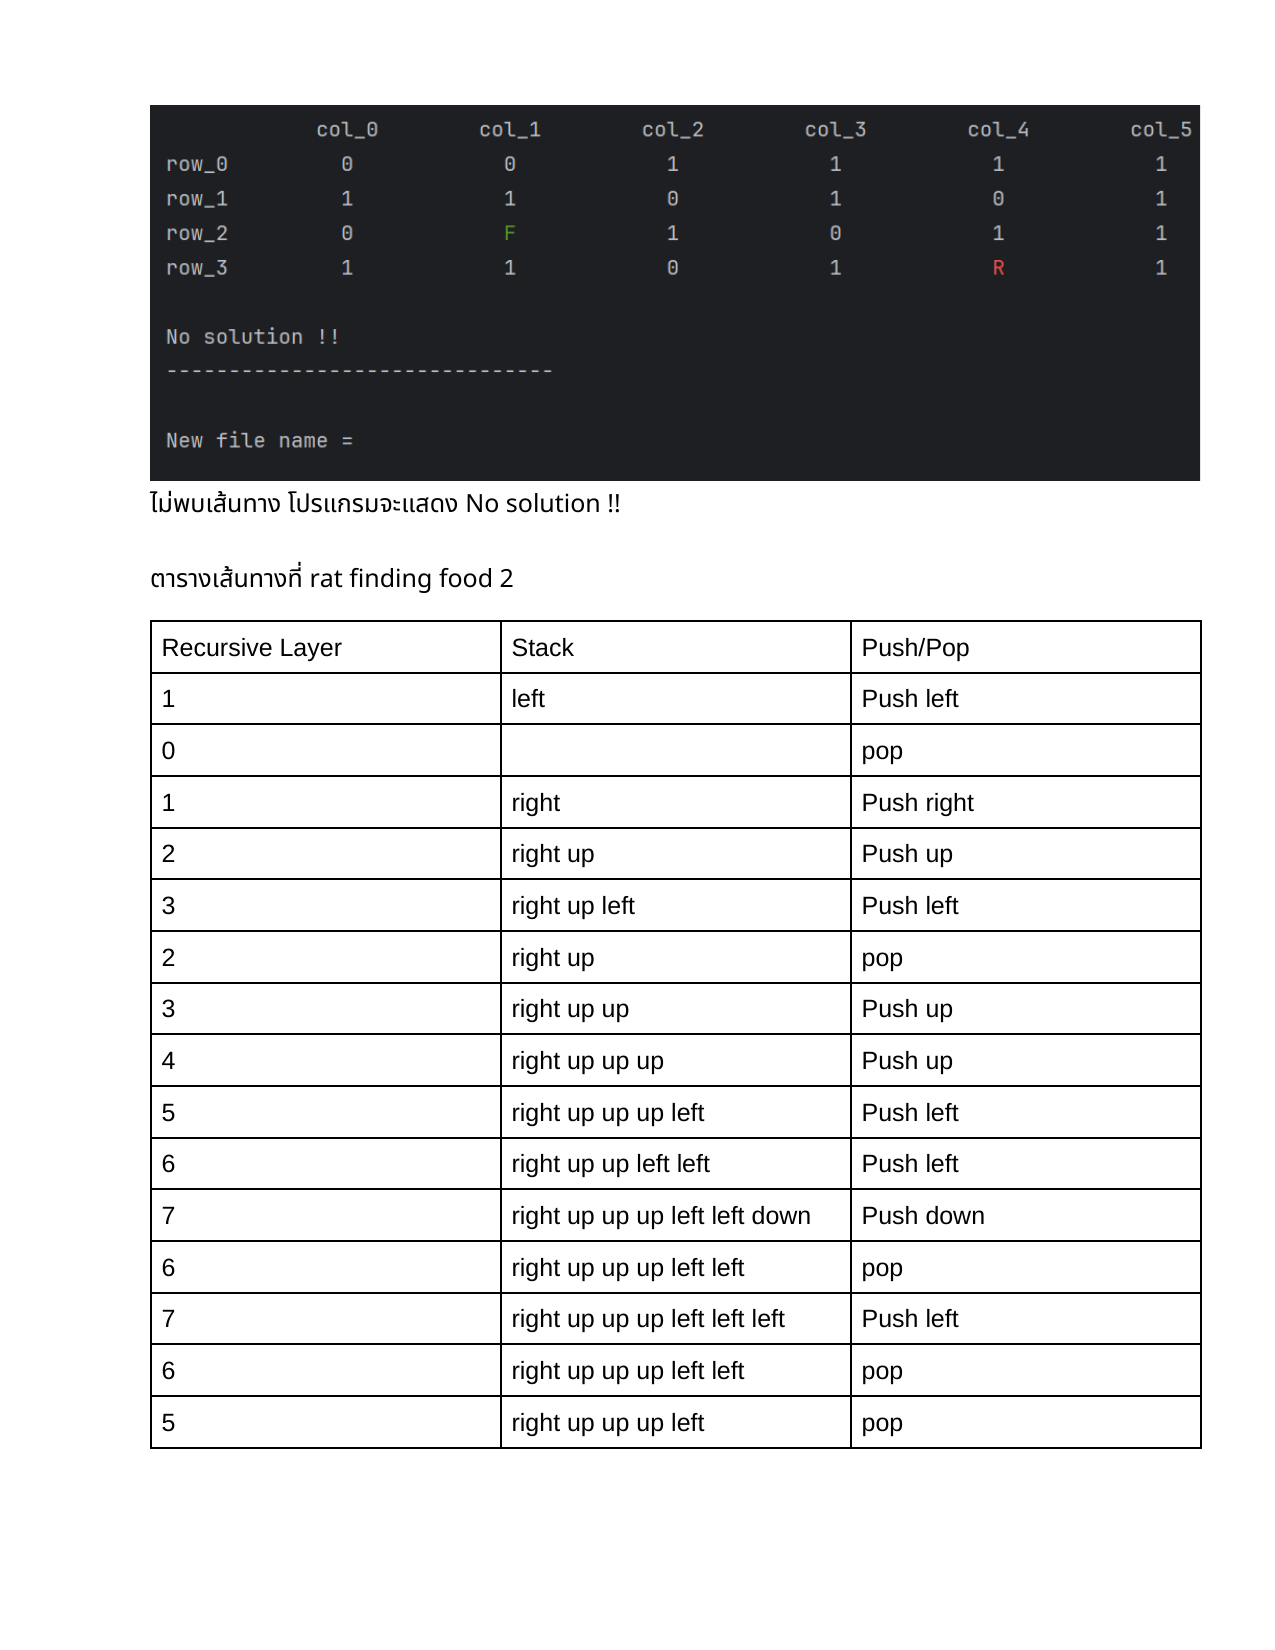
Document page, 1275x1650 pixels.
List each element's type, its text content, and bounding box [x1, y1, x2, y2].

table_cell 2 [152, 932, 500, 982]
table_cell right [502, 777, 850, 827]
table_cell 6 [152, 1139, 500, 1188]
table_cell Push left [852, 880, 1200, 930]
table_cell right up [502, 932, 850, 982]
table_cell pop [852, 932, 1200, 982]
table_cell Push left [852, 1139, 1200, 1188]
table_header Recursive Layer [152, 622, 500, 672]
table_cell Push down [852, 1190, 1200, 1240]
table_cell pop [852, 1397, 1200, 1447]
table_cell right up up up left left left [502, 1294, 850, 1343]
table_cell 7 [152, 1190, 500, 1240]
table_cell 3 [152, 984, 500, 1033]
table_cell Push up [852, 984, 1200, 1033]
table_cell 5 [152, 1397, 500, 1447]
table_cell right up up up [502, 1035, 850, 1085]
table_cell Push left [852, 1294, 1200, 1343]
table_cell 6 [152, 1242, 500, 1292]
table_cell 1 [152, 674, 500, 723]
table_cell pop [852, 1242, 1200, 1292]
table_cell [502, 725, 850, 775]
table_cell right up left [502, 880, 850, 930]
table_cell pop [852, 1345, 1200, 1395]
table_cell 0 [152, 725, 500, 775]
table_cell right up up left left [502, 1139, 850, 1188]
table_cell Push left [852, 1087, 1200, 1137]
table_cell Push up [852, 1035, 1200, 1085]
text ไม่พบเส้นทาง โปรแกรมจะแสดง No solution !! [150, 481, 1200, 522]
table_cell right up up up left [502, 1087, 850, 1137]
table_cell 3 [152, 880, 500, 930]
table_cell pop [852, 725, 1200, 775]
table_cell 2 [152, 829, 500, 878]
table_cell Push right [852, 777, 1200, 827]
text ตารางเส้นทางที่ rat finding food 2 [150, 561, 1200, 598]
table_cell right up up up left left down [502, 1190, 850, 1240]
table_cell right up up up left [502, 1397, 850, 1447]
table_cell 6 [152, 1345, 500, 1395]
table_cell right up up up left left [502, 1345, 850, 1395]
table_header Stack [502, 622, 850, 672]
table_cell right up [502, 829, 850, 878]
table_header Push/Pop [852, 622, 1200, 672]
table_cell Push left [852, 674, 1200, 723]
table_cell 7 [152, 1294, 500, 1343]
table_cell Push up [852, 829, 1200, 878]
table_cell 1 [152, 777, 500, 827]
table_cell left [502, 674, 850, 723]
picture [150, 105, 1200, 481]
table_cell right up up up left left [502, 1242, 850, 1292]
table_cell right up up [502, 984, 850, 1033]
table_cell 5 [152, 1087, 500, 1137]
table_cell 4 [152, 1035, 500, 1085]
